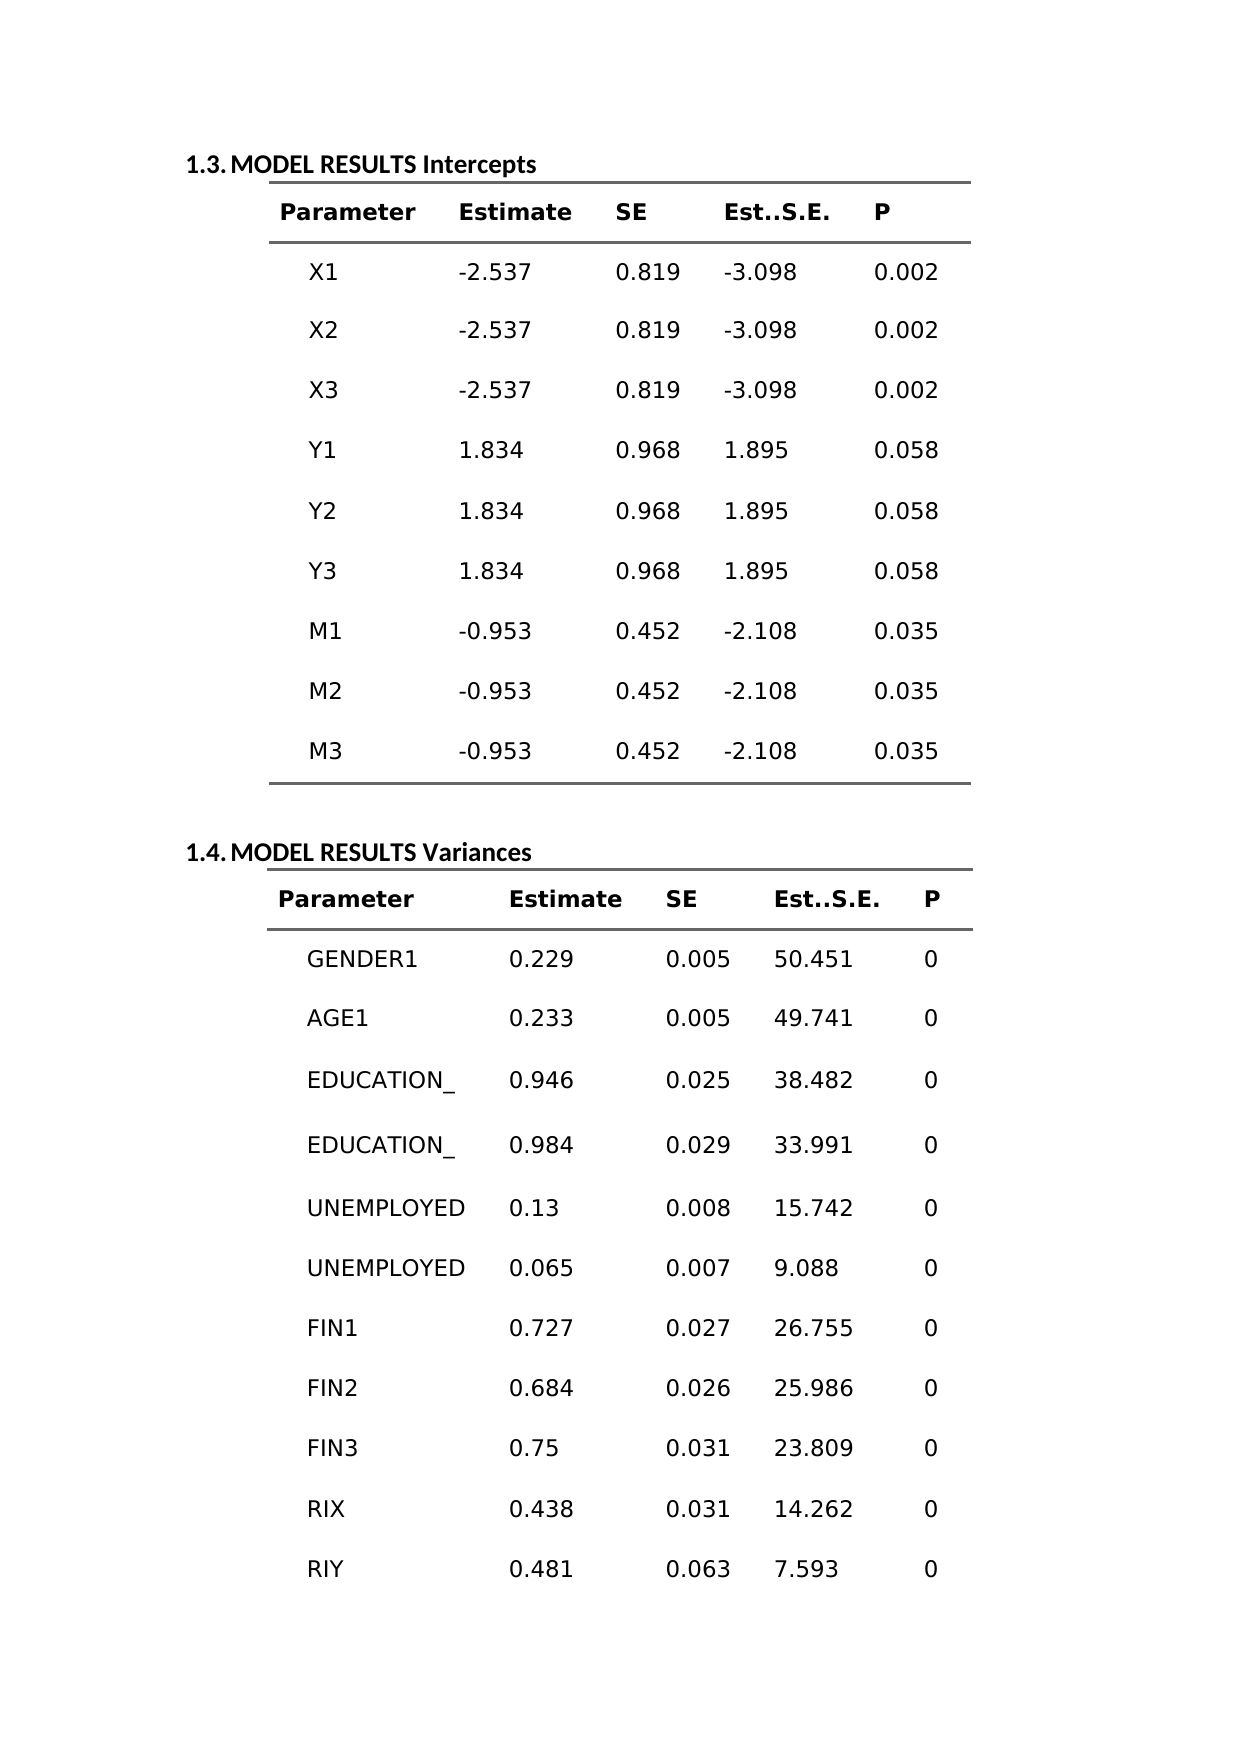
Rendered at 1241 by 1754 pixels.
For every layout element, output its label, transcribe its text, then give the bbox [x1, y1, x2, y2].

table_cell EDUCATION_ [267, 1114, 498, 1179]
table_cell 0.035 [863, 662, 971, 722]
table_cell FIN2 [267, 1359, 498, 1419]
table_cell M1 [269, 602, 448, 662]
table_cell 0.031 [655, 1419, 763, 1479]
table_cell 0.007 [655, 1239, 763, 1299]
table_cell 0.75 [498, 1419, 655, 1479]
table_cell -3.098 [713, 244, 863, 301]
table_cell 26.755 [763, 1299, 913, 1359]
table_cell 0.025 [655, 1049, 763, 1114]
table_cell 25.986 [763, 1359, 913, 1419]
table_cell 0.946 [498, 1049, 655, 1114]
table_cell 0.684 [498, 1359, 655, 1419]
table_cell 0.968 [605, 482, 713, 542]
table_cell -2.537 [448, 244, 605, 301]
table_cell X3 [269, 361, 448, 421]
table_cell 23.809 [763, 1419, 913, 1479]
table_cell 0.452 [605, 662, 713, 722]
table_cell 0.819 [605, 244, 713, 301]
table_cell 38.482 [763, 1049, 913, 1114]
table_cell 0.002 [863, 301, 971, 361]
table_header Parameter [269, 184, 448, 241]
table_cell 0.026 [655, 1359, 763, 1419]
table_cell -2.537 [448, 361, 605, 421]
table_cell 1.834 [448, 542, 605, 602]
table_cell 0.027 [655, 1299, 763, 1359]
table_cell 1.834 [448, 482, 605, 542]
table_cell X1 [269, 244, 448, 301]
table_cell M3 [269, 722, 448, 782]
table_cell 0.13 [498, 1179, 655, 1239]
table_cell 0 [913, 1419, 973, 1479]
table_cell -2.537 [448, 301, 605, 361]
table_cell 0 [913, 1049, 973, 1114]
table_cell RIY [267, 1540, 498, 1600]
table_cell 0.984 [498, 1114, 655, 1179]
table_cell FIN3 [267, 1419, 498, 1479]
table_cell 0.002 [863, 361, 971, 421]
table_cell Y1 [269, 421, 448, 482]
table_cell 0.819 [605, 301, 713, 361]
table_cell -3.098 [713, 361, 863, 421]
table_cell 0.058 [863, 542, 971, 602]
table_cell Y3 [269, 542, 448, 602]
table_cell -2.108 [713, 722, 863, 782]
table_header Parameter [267, 871, 498, 928]
table_cell 0 [913, 1299, 973, 1359]
table_cell 14.262 [763, 1480, 913, 1539]
table_cell 49.741 [763, 989, 913, 1048]
table_cell 0.065 [498, 1239, 655, 1299]
table_header SE [655, 871, 763, 928]
table_cell 0.029 [655, 1114, 763, 1179]
table_cell 0.005 [655, 931, 763, 988]
table_header P [913, 871, 973, 928]
table_cell EDUCATION_ [267, 1049, 498, 1114]
table_cell 0.968 [605, 421, 713, 482]
subtitle MODEL RESULTS Intercepts [185, 148, 1093, 181]
table_cell -3.098 [713, 301, 863, 361]
table_cell 0.229 [498, 931, 655, 988]
table_cell 0.031 [655, 1480, 763, 1539]
table_cell 33.991 [763, 1114, 913, 1179]
table_cell 0 [913, 989, 973, 1048]
table_cell RIX [267, 1480, 498, 1539]
table_cell 0 [913, 1359, 973, 1419]
table_cell 0.233 [498, 989, 655, 1048]
table_cell 0.968 [605, 542, 713, 602]
table_header Est..S.E. [763, 871, 913, 928]
table_cell 0 [913, 1540, 973, 1600]
table_cell 1.895 [713, 542, 863, 602]
table_cell 0.063 [655, 1540, 763, 1600]
table_cell Y2 [269, 482, 448, 542]
table_cell 7.593 [763, 1540, 913, 1600]
table_cell 0.035 [863, 602, 971, 662]
table_cell 0.058 [863, 482, 971, 542]
table_cell 0 [913, 1179, 973, 1239]
table_cell M2 [269, 662, 448, 722]
table_cell X2 [269, 301, 448, 361]
table_header Est..S.E. [713, 184, 863, 241]
table_cell UNEMPLOYED [267, 1179, 498, 1239]
table_cell 0.058 [863, 421, 971, 482]
table_cell -0.953 [448, 722, 605, 782]
table_cell -0.953 [448, 602, 605, 662]
table_cell -2.108 [713, 662, 863, 722]
table_cell UNEMPLOYED [267, 1239, 498, 1299]
table_cell 0 [913, 1114, 973, 1179]
table_cell 0.035 [863, 722, 971, 782]
table_cell 9.088 [763, 1239, 913, 1299]
table_cell 0.819 [605, 361, 713, 421]
table_cell 0.727 [498, 1299, 655, 1359]
table_header SE [605, 184, 713, 241]
table_cell AGE1 [267, 989, 498, 1048]
table_cell 0.008 [655, 1179, 763, 1239]
table_cell 0.002 [863, 244, 971, 301]
table_cell FIN1 [267, 1299, 498, 1359]
table_cell 0 [913, 931, 973, 988]
table_cell 0 [913, 1480, 973, 1539]
table_cell -2.108 [713, 602, 863, 662]
table_cell 0.005 [655, 989, 763, 1048]
table_header P [863, 184, 971, 241]
table_cell 0 [913, 1239, 973, 1299]
subtitle MODEL RESULTS Variances [185, 835, 1093, 868]
table_cell 0.452 [605, 602, 713, 662]
table_cell 0.452 [605, 722, 713, 782]
table_cell 50.451 [763, 931, 913, 988]
table_cell GENDER1 [267, 931, 498, 988]
table_header Estimate [498, 871, 655, 928]
table_cell 0.438 [498, 1480, 655, 1539]
table_cell -0.953 [448, 662, 605, 722]
table_cell 15.742 [763, 1179, 913, 1239]
table_cell 1.895 [713, 482, 863, 542]
table_cell 0.481 [498, 1540, 655, 1600]
table_header Estimate [448, 184, 605, 241]
table_cell 1.895 [713, 421, 863, 482]
table_cell 1.834 [448, 421, 605, 482]
